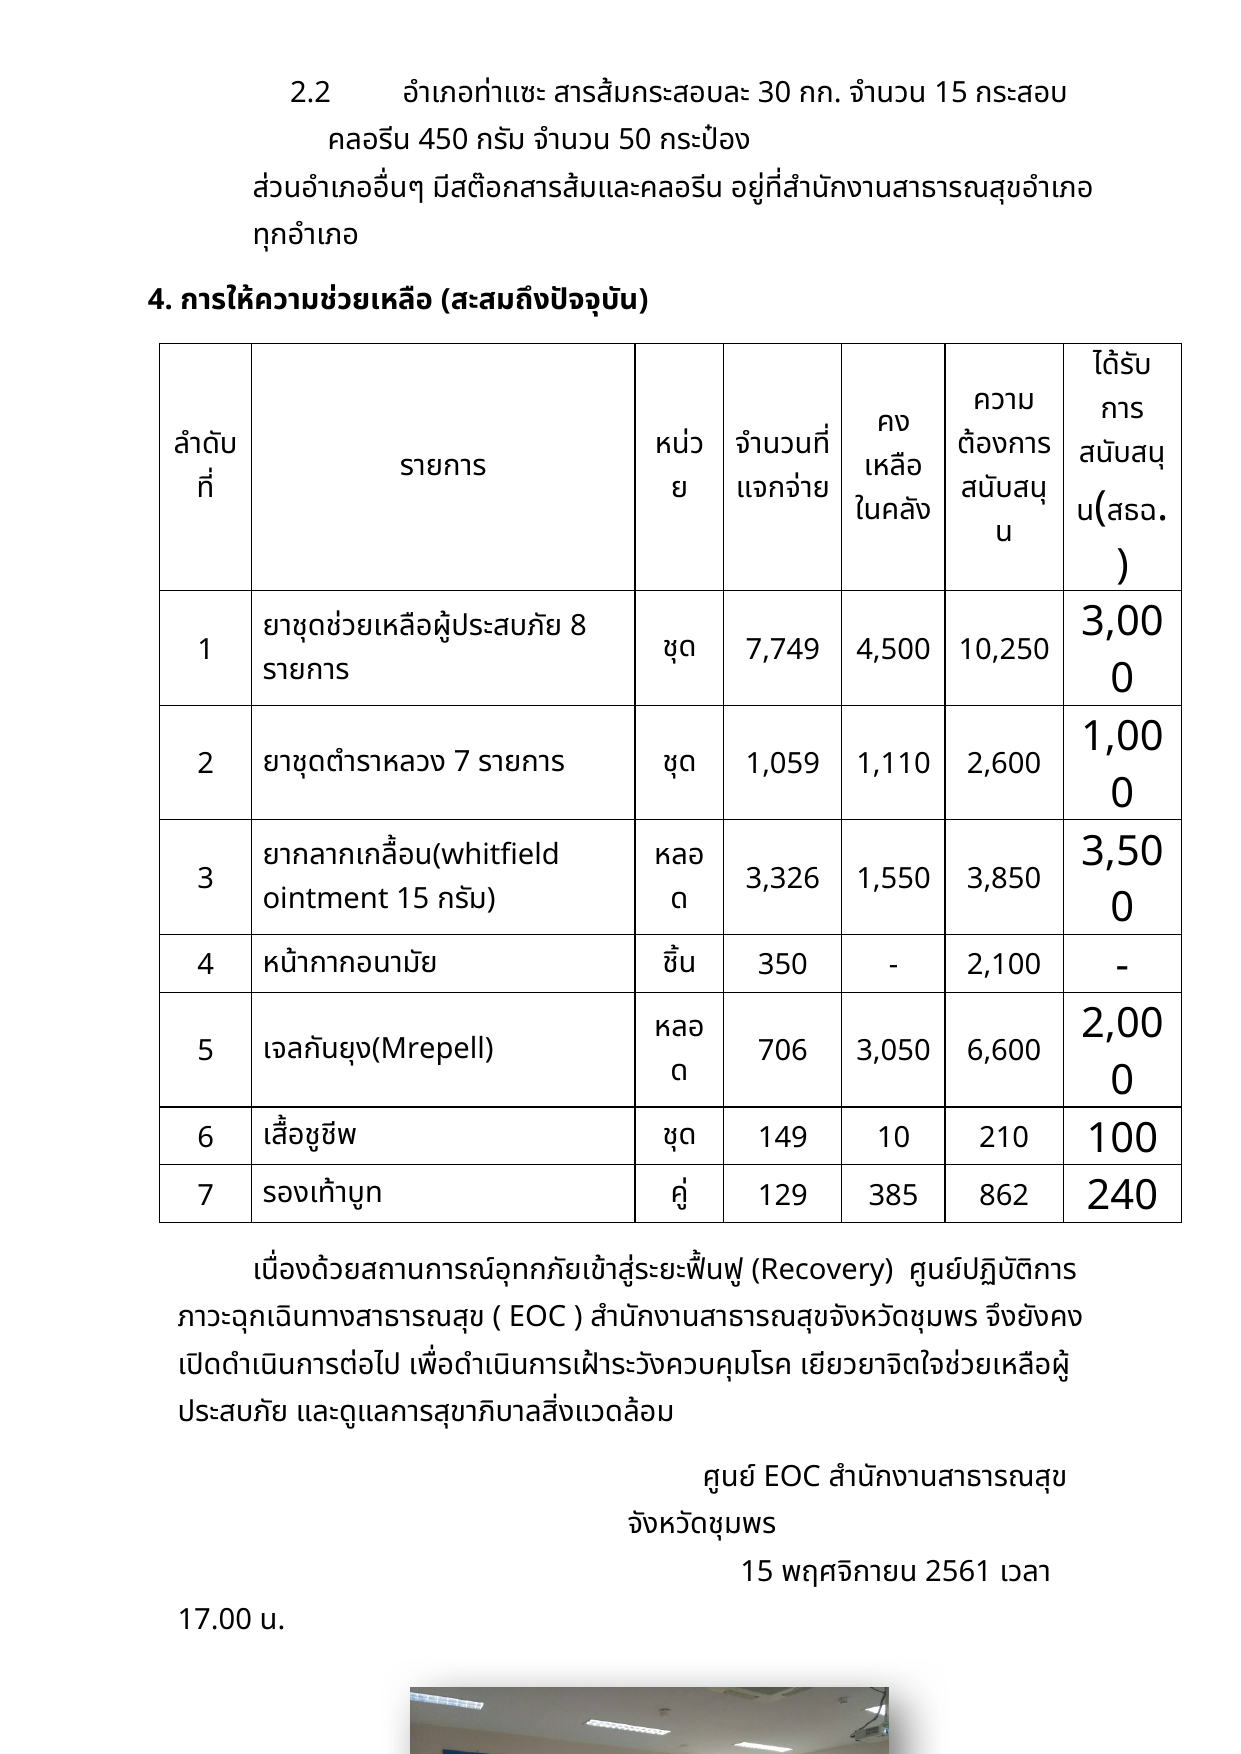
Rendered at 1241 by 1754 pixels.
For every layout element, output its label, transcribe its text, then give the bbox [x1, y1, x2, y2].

table_cell 3,050 [842, 993, 944, 1106]
table_cell ชิ้น [636, 935, 723, 992]
table_cell 2,100 [946, 935, 1063, 992]
table_cell 350 [724, 935, 841, 992]
table_cell 2 [160, 706, 251, 819]
table_cell 7,749 [724, 591, 841, 705]
table_header ลำดับที่ [160, 344, 251, 590]
table_cell หลอด [636, 993, 723, 1106]
table_cell ชุด [636, 1108, 723, 1164]
table_cell 3,500 [1064, 820, 1181, 934]
table_cell 6 [160, 1108, 251, 1164]
picture [410, 1687, 889, 1754]
table_header ได้รับการสนับสนุน(สธฉ.) [1064, 344, 1181, 590]
table_cell 129 [724, 1165, 841, 1222]
table_cell 6,600 [946, 993, 1063, 1106]
table_cell คู่ [636, 1165, 723, 1222]
table_header ความต้องการสนับสนุน [946, 344, 1063, 590]
table_cell 7 [160, 1165, 251, 1222]
table_cell 1,000 [1064, 706, 1181, 819]
table_cell 1,059 [724, 706, 841, 819]
table_cell หน้ากากอนามัย [252, 935, 634, 992]
text ส่วนอำเภออื่นๆ มีสต๊อกสารส้มและคลอรีน อยู่ที่สำนักงานสาธารณสุขอำเภอทุกอำเภอ [252, 166, 1122, 258]
table_cell 2,000 [1064, 993, 1181, 1106]
table_cell 1,110 [842, 706, 944, 819]
table_cell 3 [160, 820, 251, 934]
text เนื่องด้วยสถานการณ์อุทกภัยเข้าสู่ระยะฟื้นฟู (Recovery) ศูนย์ปฏิบัติการภาวะฉุกเฉินทางสาธารณสุข ( EOC ) สำนักงานสาธารณสุขจังหวัดชุมพร จึงยังคงเปิดดำเนินการต่อไป เพื่อดำเนินการเฝ้าระวังควบคุมโรค เยียวยาจิตใจช่วยเหลือผู้ประสบภัย และดูแลการสุขาภิบาลสิ่งแวดล้อม [177, 1248, 1122, 1435]
text 4. การให้ความช่วยเหลือ (สะสมถึงปัจจุบัน) [148, 278, 1122, 322]
table_cell 1,550 [842, 820, 944, 934]
table_cell ยาชุดตำราหลวง 7 รายการ [252, 706, 634, 819]
table_cell 149 [724, 1108, 841, 1164]
table_cell 210 [946, 1108, 1063, 1164]
table_header คงเหลือ ในคลัง [842, 344, 944, 590]
table_cell 3,850 [946, 820, 1063, 934]
table_cell 862 [946, 1165, 1063, 1222]
table_cell 706 [724, 993, 841, 1106]
table_cell 4 [160, 935, 251, 992]
table_cell เสื้อชูชีพ [252, 1108, 634, 1164]
list อำเภอท่าแซะ สารส้มกระสอบละ 30 กก. จำนวน 15 กระสอบ คลอรีน 450 กรัม จำนวน 50 กระป๋อง [290, 71, 1122, 163]
table_header จำนวนที่แจกจ่าย [724, 344, 841, 590]
table_cell 240 [1064, 1165, 1181, 1222]
table_cell - [1064, 935, 1181, 992]
table_cell 1 [160, 591, 251, 705]
table_cell 2,600 [946, 706, 1063, 819]
table_header รายการ [252, 344, 634, 590]
text 15 พฤศจิกายน 2561 เวลา 17.00 น. [177, 1550, 1122, 1642]
table_cell เจลกันยุง(Mrepell) [252, 993, 634, 1106]
table_cell หลอด [636, 820, 723, 934]
table_cell 100 [1064, 1108, 1181, 1164]
text ศูนย์ EOC สำนักงานสาธารณสุขจังหวัดชุมพร [627, 1455, 1122, 1547]
table_cell ยาชุดช่วยเหลือผู้ประสบภัย 8 รายการ [252, 591, 634, 705]
table_cell ยากลากเกลื้อน(whitfield ointment 15 กรัม) [252, 820, 634, 934]
table_cell ชุด [636, 706, 723, 819]
table_cell รองเท้าบูท [252, 1165, 634, 1222]
table_cell ชุด [636, 591, 723, 705]
table_cell - [842, 935, 944, 992]
table_header หน่วย [636, 344, 723, 590]
table_cell 3,326 [724, 820, 841, 934]
table_cell 5 [160, 993, 251, 1106]
table_cell 10 [842, 1108, 944, 1164]
table_cell 385 [842, 1165, 944, 1222]
table_cell 3,000 [1064, 591, 1181, 705]
table_cell 4,500 [842, 591, 944, 705]
table_cell 10,250 [946, 591, 1063, 705]
